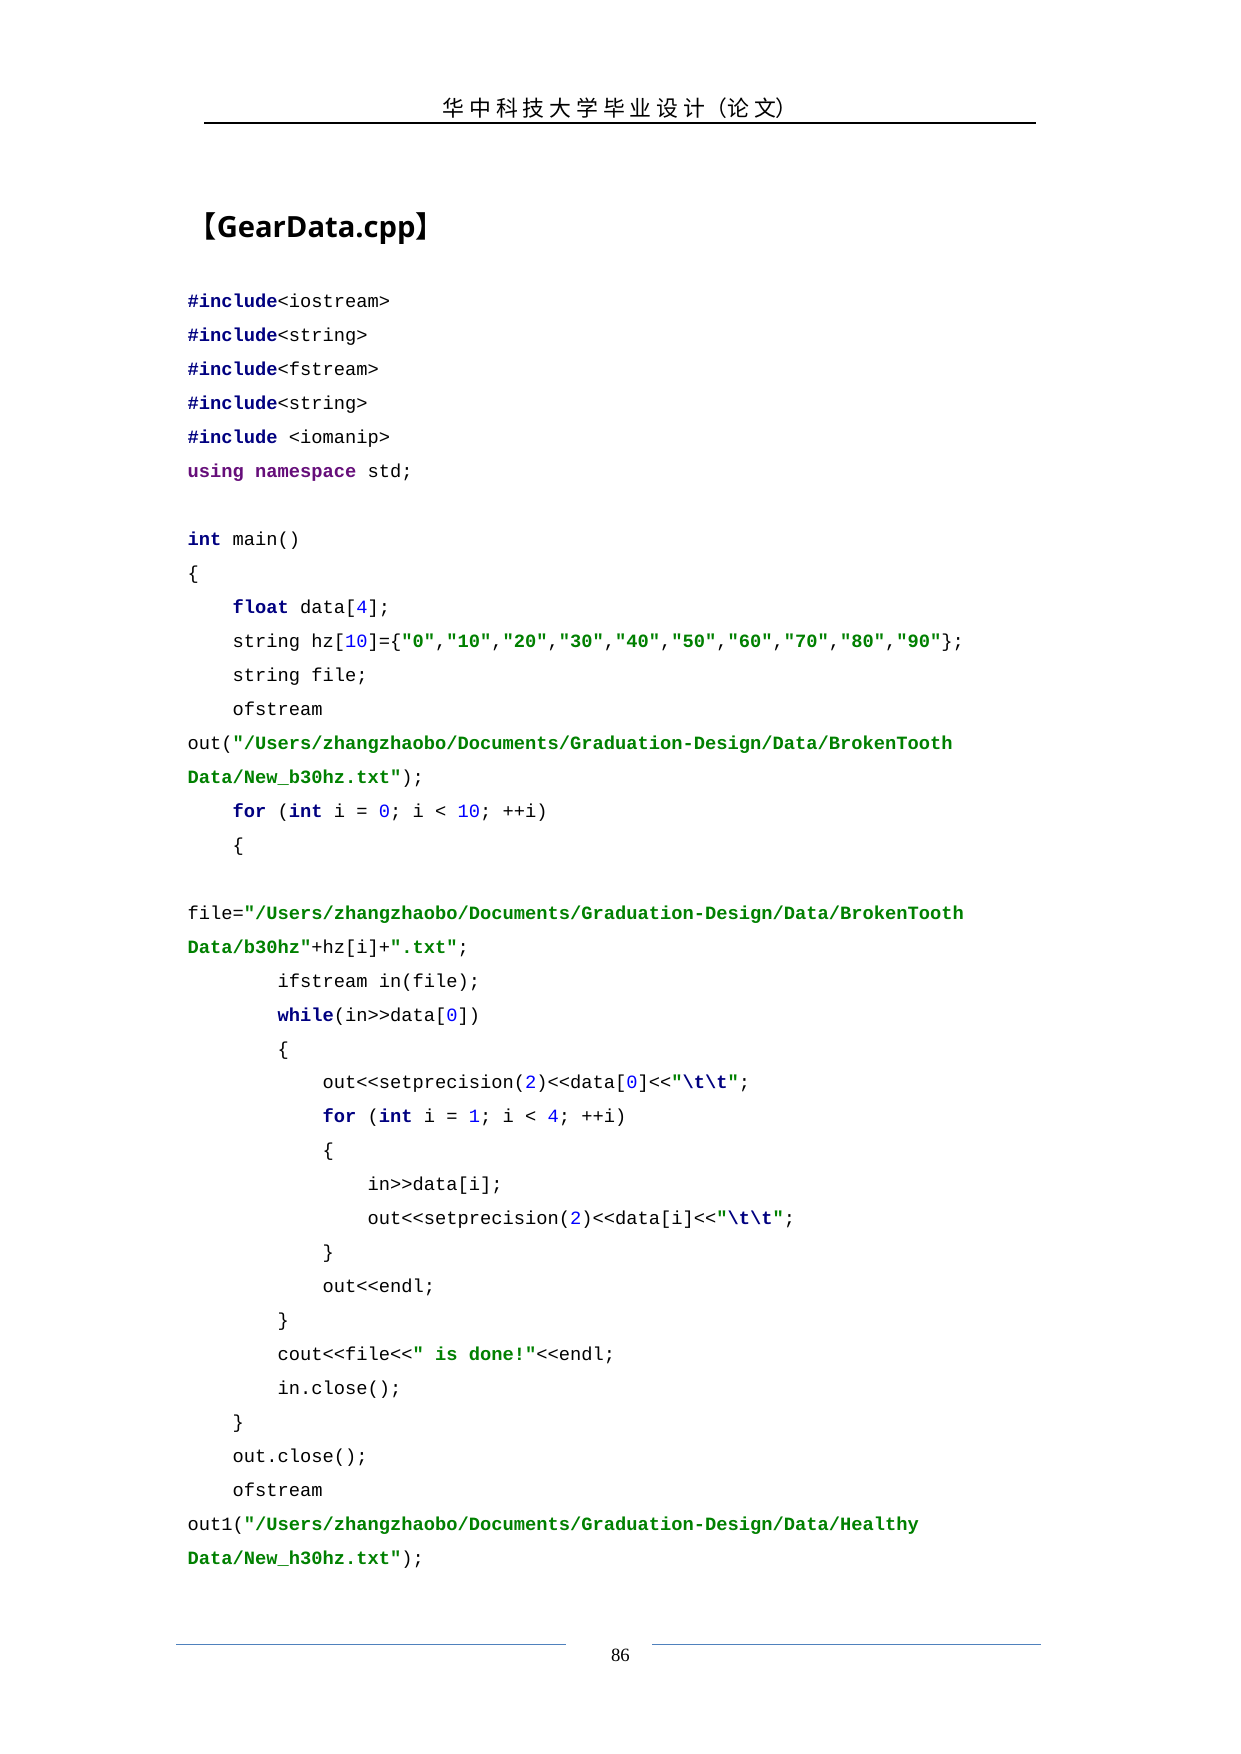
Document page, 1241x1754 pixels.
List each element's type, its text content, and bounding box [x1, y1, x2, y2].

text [187, 286, 1053, 1576]
subtitle 【GearData.cpp】 [187, 191, 1053, 259]
